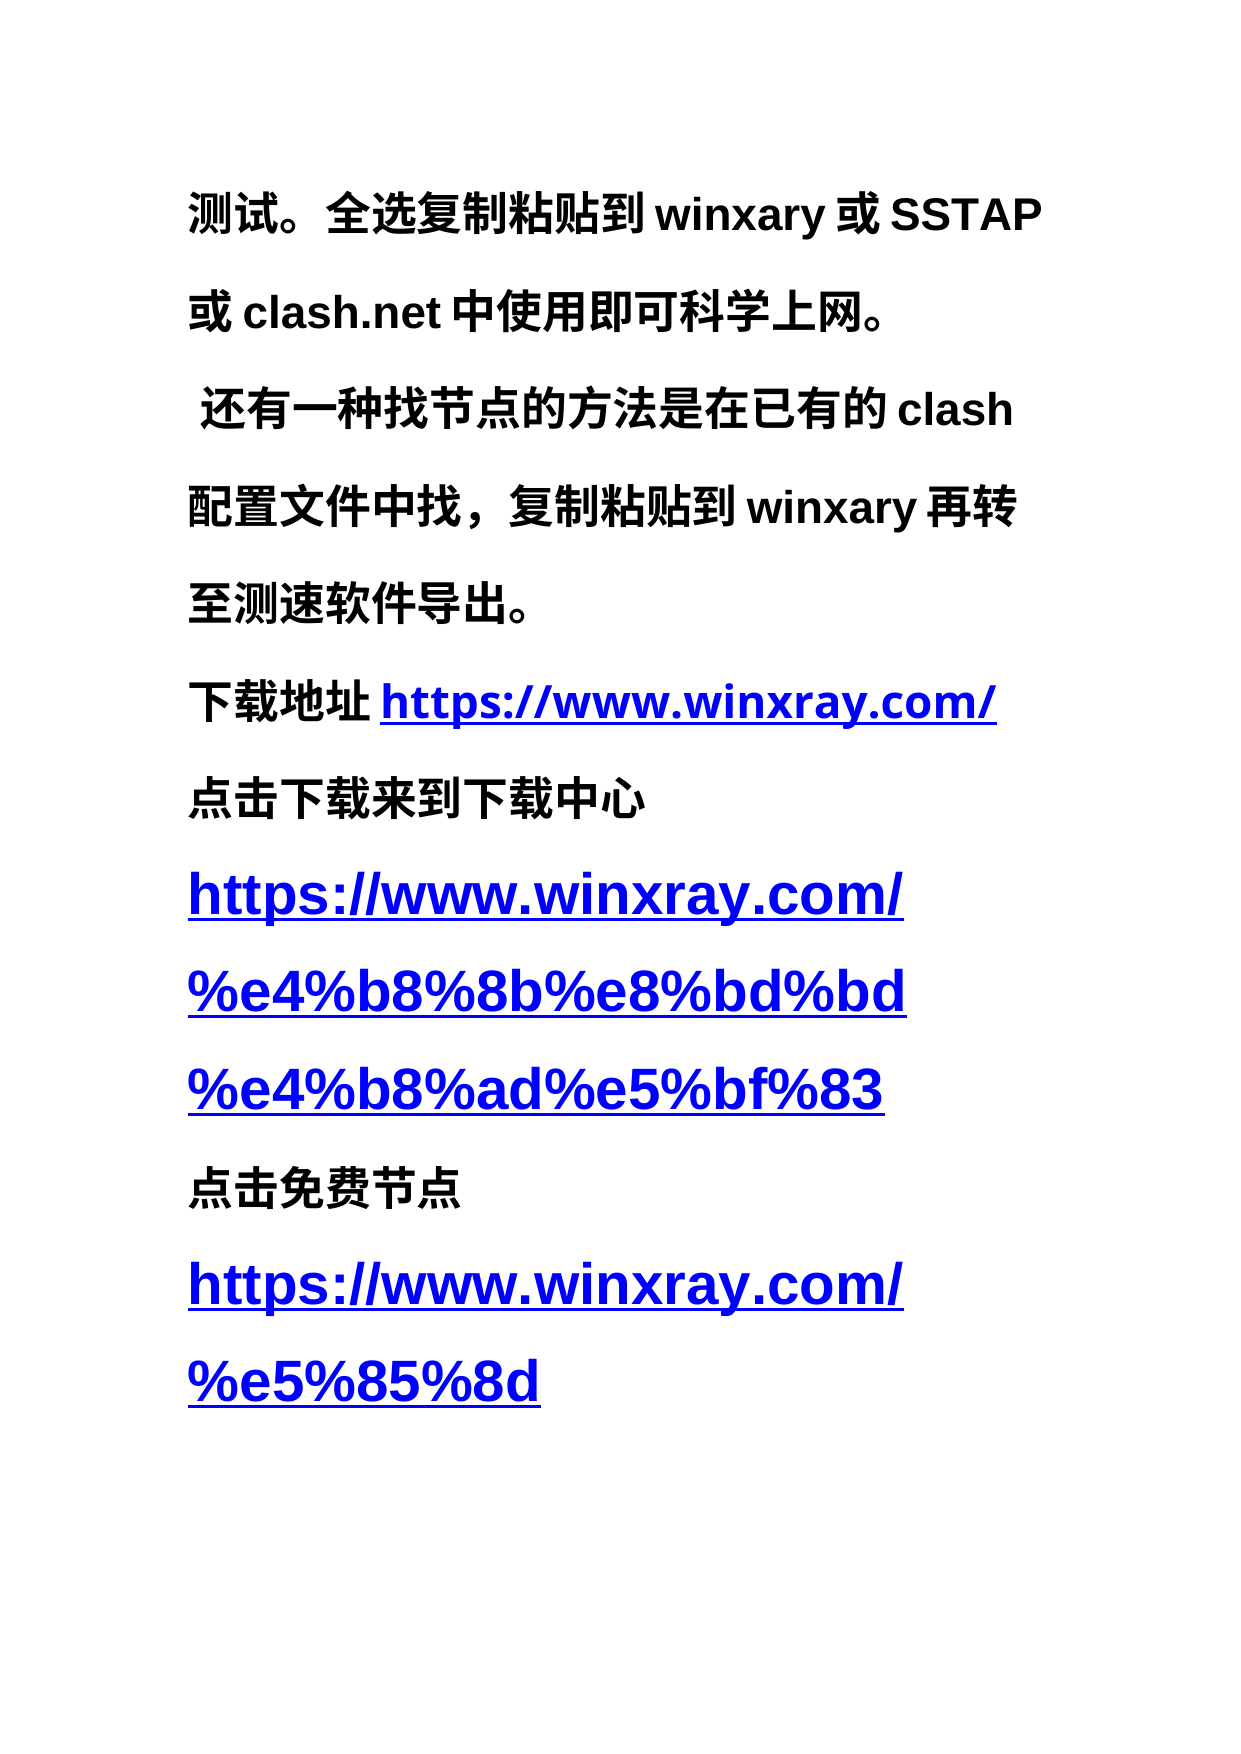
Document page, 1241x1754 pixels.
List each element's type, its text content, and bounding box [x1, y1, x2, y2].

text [187, 162, 1053, 357]
text 点击免费节点 [187, 1137, 1053, 1234]
text https://www.winxray.com/%e4%b8%8b%e8%bd%bd%e4%b8%ad%e5%bf%83 [187, 844, 1053, 1137]
text 下载地址https://www.winxray.com/ [187, 649, 1053, 747]
text 点击下载来到下载中心 [187, 747, 1053, 844]
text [187, 1234, 1053, 1429]
text 还有一种找节点的方法是在已有的clash配置文件中找，复制粘贴到winxary再转至测速软件导出。 [187, 357, 1053, 649]
